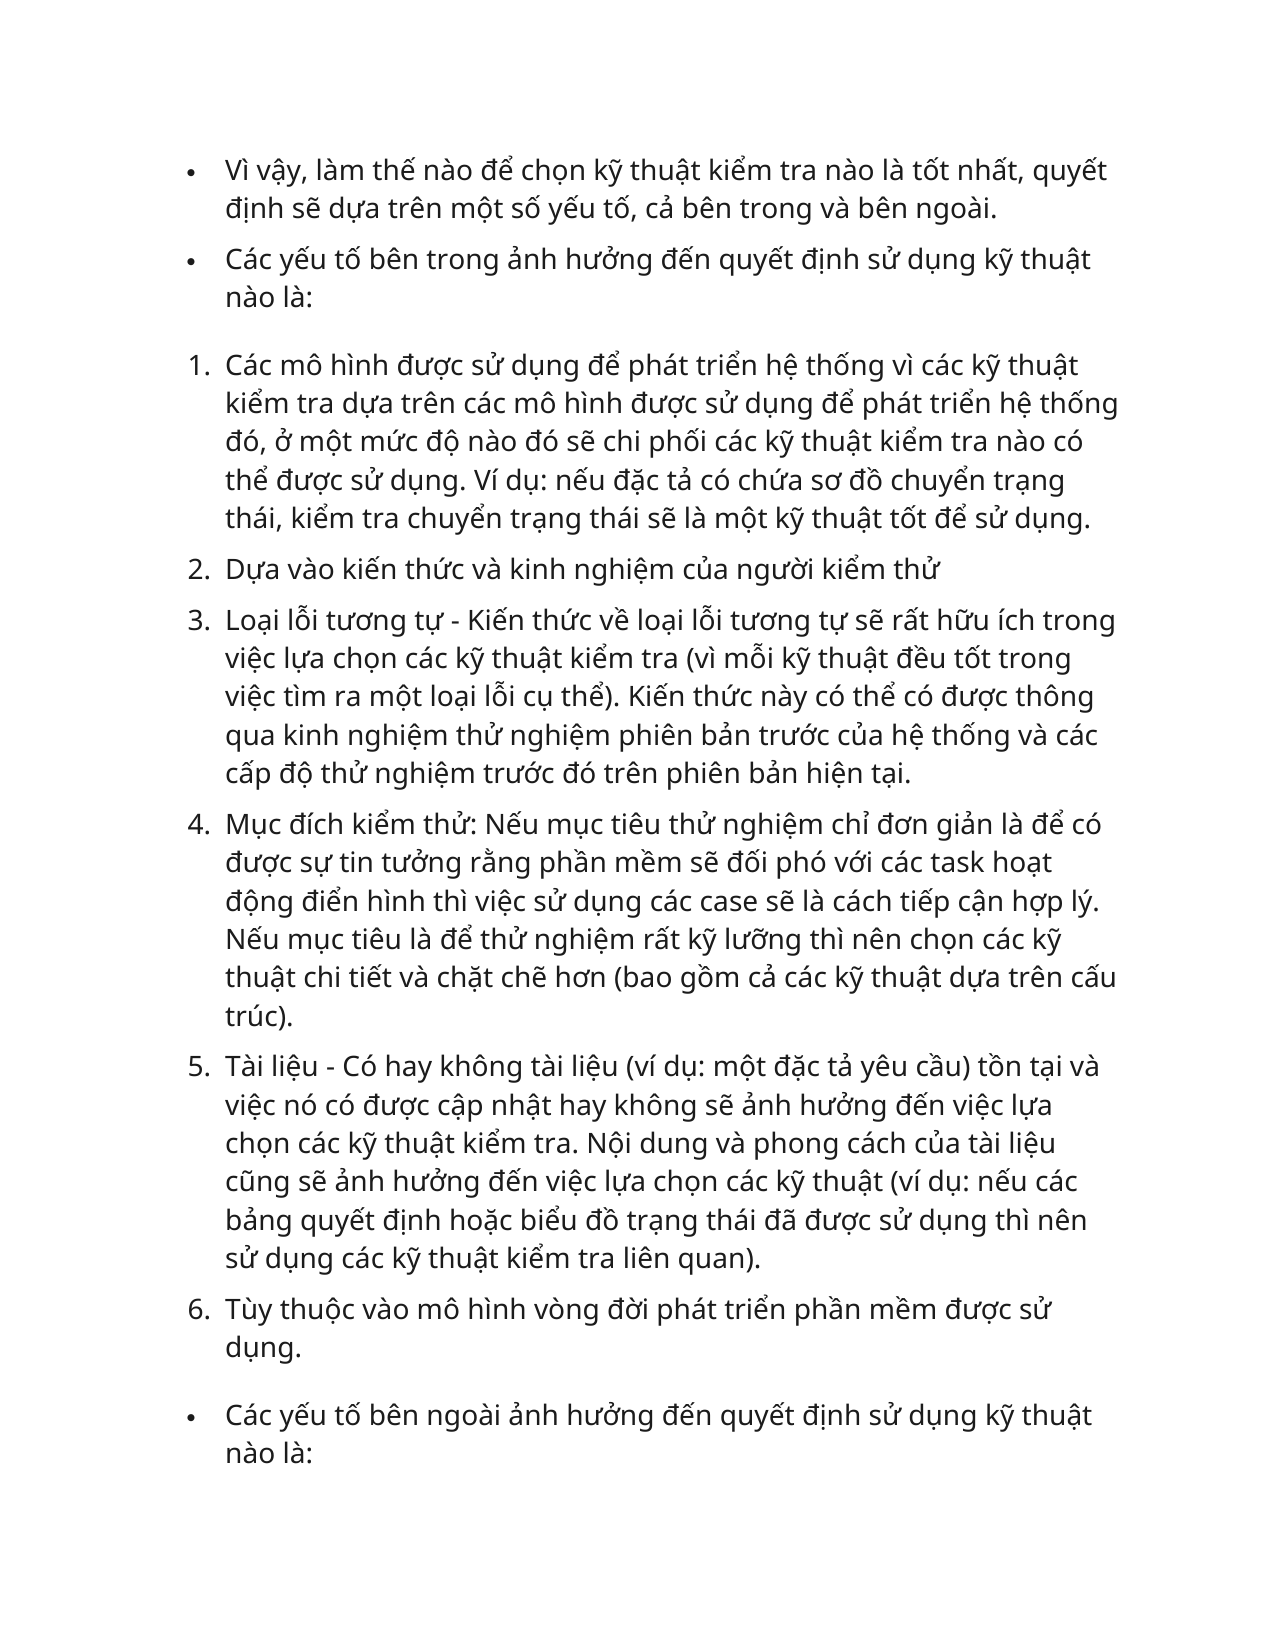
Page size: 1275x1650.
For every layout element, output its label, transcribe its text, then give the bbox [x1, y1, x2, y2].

list Loại lỗi tương tự - Kiến thức về loại lỗi tương tự sẽ rất hữu ích trong việc lựa chọn các kỹ thuật kiểm tra (vì mỗi kỹ thuật đều tốt trong việc tìm ra một loại lỗi cụ thể). Kiến thức này có thể có được thông qua kinh nghiệm thử nghiệm phiên bản trước của hệ thống và các cấp độ thử nghiệm trước đó trên phiên bản hiện tại. [187, 600, 1125, 792]
list Tài liệu - Có hay không tài liệu (ví dụ: một đặc tả yêu cầu) tồn tại và việc nó có được cập nhật hay không sẽ ảnh hưởng đến việc lựa chọn các kỹ thuật kiểm tra. Nội dung và phong cách của tài liệu cũng sẽ ảnh hưởng đến việc lựa chọn các kỹ thuật (ví dụ: nếu các bảng quyết định hoặc biểu đồ trạng thái đã được sử dụng thì nên sử dụng các kỹ thuật kiểm tra liên quan). [187, 1047, 1125, 1277]
list Các mô hình được sử dụng để phát triển hệ thống vì các kỹ thuật kiểm tra dựa trên các mô hình được sử dụng để phát triển hệ thống đó, ở một mức độ nào đó sẽ chi phối các kỹ thuật kiểm tra nào có thể được sử dụng. Ví dụ: nếu đặc tả có chứa sơ đồ chuyển trạng thái, kiểm tra chuyển trạng thái sẽ là một kỹ thuật tốt để sử dụng. [187, 345, 1125, 537]
list Tùy thuộc vào mô hình vòng đời phát triển phần mềm được sử dụng. [187, 1289, 1125, 1366]
list Vì vậy, làm thế nào để chọn kỹ thuật kiểm tra nào là tốt nhất, quyết định sẽ dựa trên một số yếu tố, cả bên trong và bên ngoài. [187, 150, 1125, 227]
list Các yếu tố bên trong ảnh hưởng đến quyết định sử dụng kỹ thuật nào là: [187, 239, 1125, 316]
list Các yếu tố bên ngoài ảnh hưởng đến quyết định sử dụng kỹ thuật nào là: [187, 1395, 1125, 1472]
list Dựa vào kiến thức và kinh nghiệm của người kiểm thử [187, 549, 1125, 587]
list Mục đích kiểm thử: Nếu mục tiêu thử nghiệm chỉ đơn giản là để có được sự tin tưởng rằng phần mềm sẽ đối phó với các task hoạt động điển hình thì việc sử dụng các case sẽ là cách tiếp cận hợp lý. Nếu mục tiêu là để thử nghiệm rất kỹ lưỡng thì nên chọn các kỹ thuật chi tiết và chặt chẽ hơn (bao gồm cả các kỹ thuật dựa trên cấu trúc). [187, 804, 1125, 1034]
